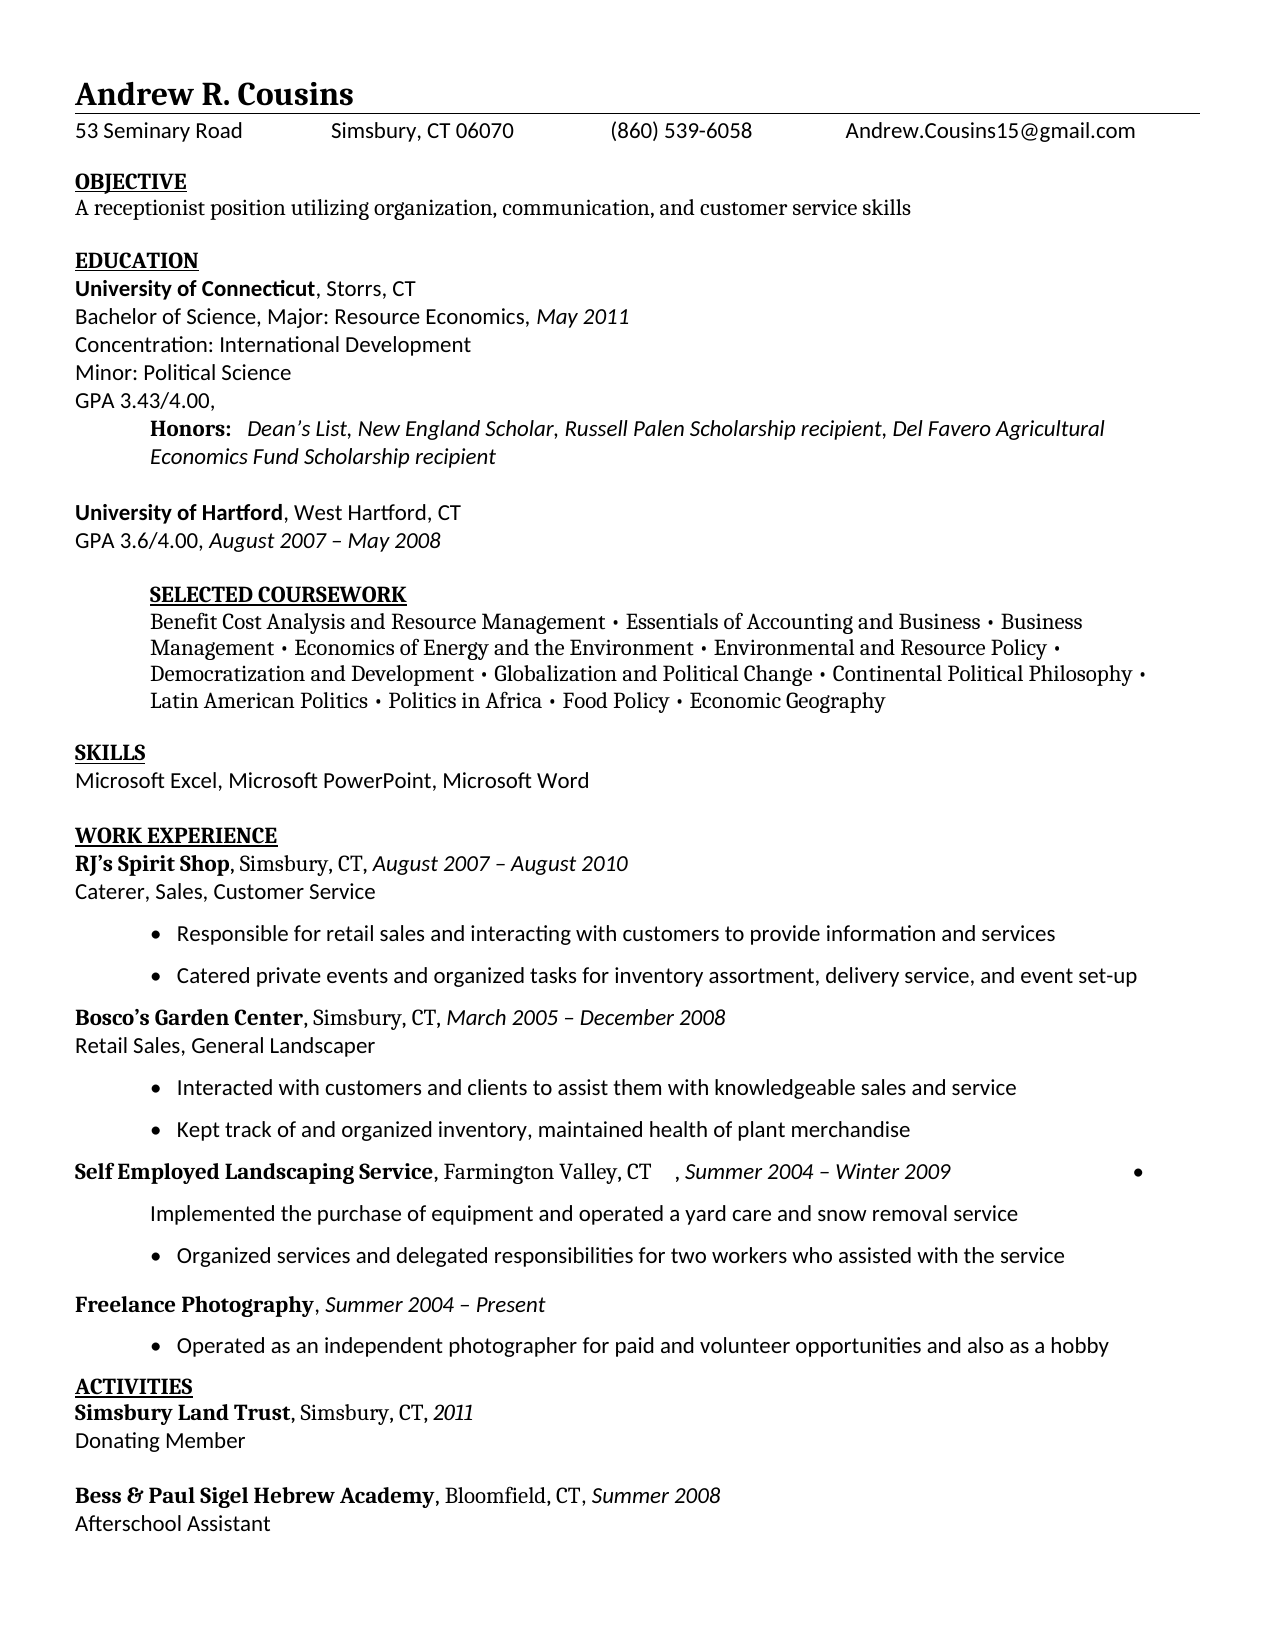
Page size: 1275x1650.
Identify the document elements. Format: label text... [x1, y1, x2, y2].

text Concentration: International Development [75, 330, 1200, 358]
text Self Employed Landscaping Service, Farmington Valley, CT , Summer 2004 – Winter 2009 • Implemented the purchase of equipment and operated a yard care and snow removal service [75, 1157, 1200, 1227]
text Benefit Cost Analysis and Resource Management • Essentials of Accounting and Business • Business Management • Economics of Energy and the Environment • Environmental and Resource Policy • Democratization and Development • Globalization and Political Change • Continental Political Philosophy • Latin American Politics • Politics in Africa • Food Policy • Economic Geography [150, 608, 1200, 714]
text University of Connecticut, Storrs, CT [75, 274, 1200, 302]
text RJ’s Spirit Shop, Simsbury, CT, August 2007 – August 2010 [75, 849, 1200, 877]
text • Kept track of and organized inventory, maintained health of plant merchandise [75, 1115, 1200, 1143]
text Bosco’s Garden Center, Simsbury, CT, March 2005 – December 2008 [75, 1003, 1200, 1031]
text Bess & Paul Sigel Hebrew Academy, Bloomfield, CT, Summer 2008 [75, 1481, 1200, 1509]
text OBJECTIVE [75, 168, 1200, 195]
text SKILLS [75, 740, 1200, 767]
text ACTIVITIES [75, 1374, 1200, 1400]
text Bachelor of Science, Major: Resource Economics, May 2011 [75, 302, 1200, 330]
text SELECTED COURSEWORK [75, 582, 1200, 608]
text Retail Sales, General Landscaper [75, 1031, 1200, 1059]
text • Organized services and delegated responsibilities for two workers who assisted with the service [75, 1241, 1200, 1269]
text GPA 3.43/4.00, [75, 386, 1200, 414]
text Minor: Political Science [75, 358, 1200, 386]
text • Interacted with customers and clients to assist them with knowledgeable sales and service [75, 1073, 1200, 1101]
text A receptionist position utilizing organization, communication, and customer service skills [75, 195, 1200, 221]
text Microsoft Excel, Microsoft PowerPoint, Microsoft Word [75, 767, 1200, 794]
text • Responsible for retail sales and interacting with customers to provide information and services [75, 919, 1200, 947]
text Honors: Dean’s List, New England Scholar, Russell Palen Scholarship recipient, Del Favero Agricultural Economics Fund Scholarship recipient [150, 414, 1200, 470]
text EDUCATION [75, 247, 1200, 274]
text Afterschool Assistant [75, 1509, 1200, 1537]
text GPA 3.6/4.00, August 2007 – May 2008 [75, 526, 1200, 554]
text WORK EXPERIENCE [75, 823, 1200, 849]
text • Operated as an independent photographer for paid and volunteer opportunities and also as a hobby [75, 1332, 1200, 1360]
text Freelance Photography, Summer 2004 – Present [75, 1290, 1200, 1318]
text Andrew R. Cousins [75, 75, 1200, 113]
text Simsbury Land Trust, Simsbury, CT, 2011 [75, 1400, 1200, 1426]
text Caterer, Sales, Customer Service [75, 877, 1200, 905]
text 53 Seminary Road Simsbury, CT 06070 (860) 539-6058 Andrew.Cousins15@gmail.com [75, 114, 1200, 144]
text • Catered private events and organized tasks for inventory assortment, delivery service, and event set-up [75, 961, 1200, 989]
text Donating Member [75, 1426, 1200, 1454]
text University of Hartford, West Hartford, CT [75, 498, 1200, 526]
